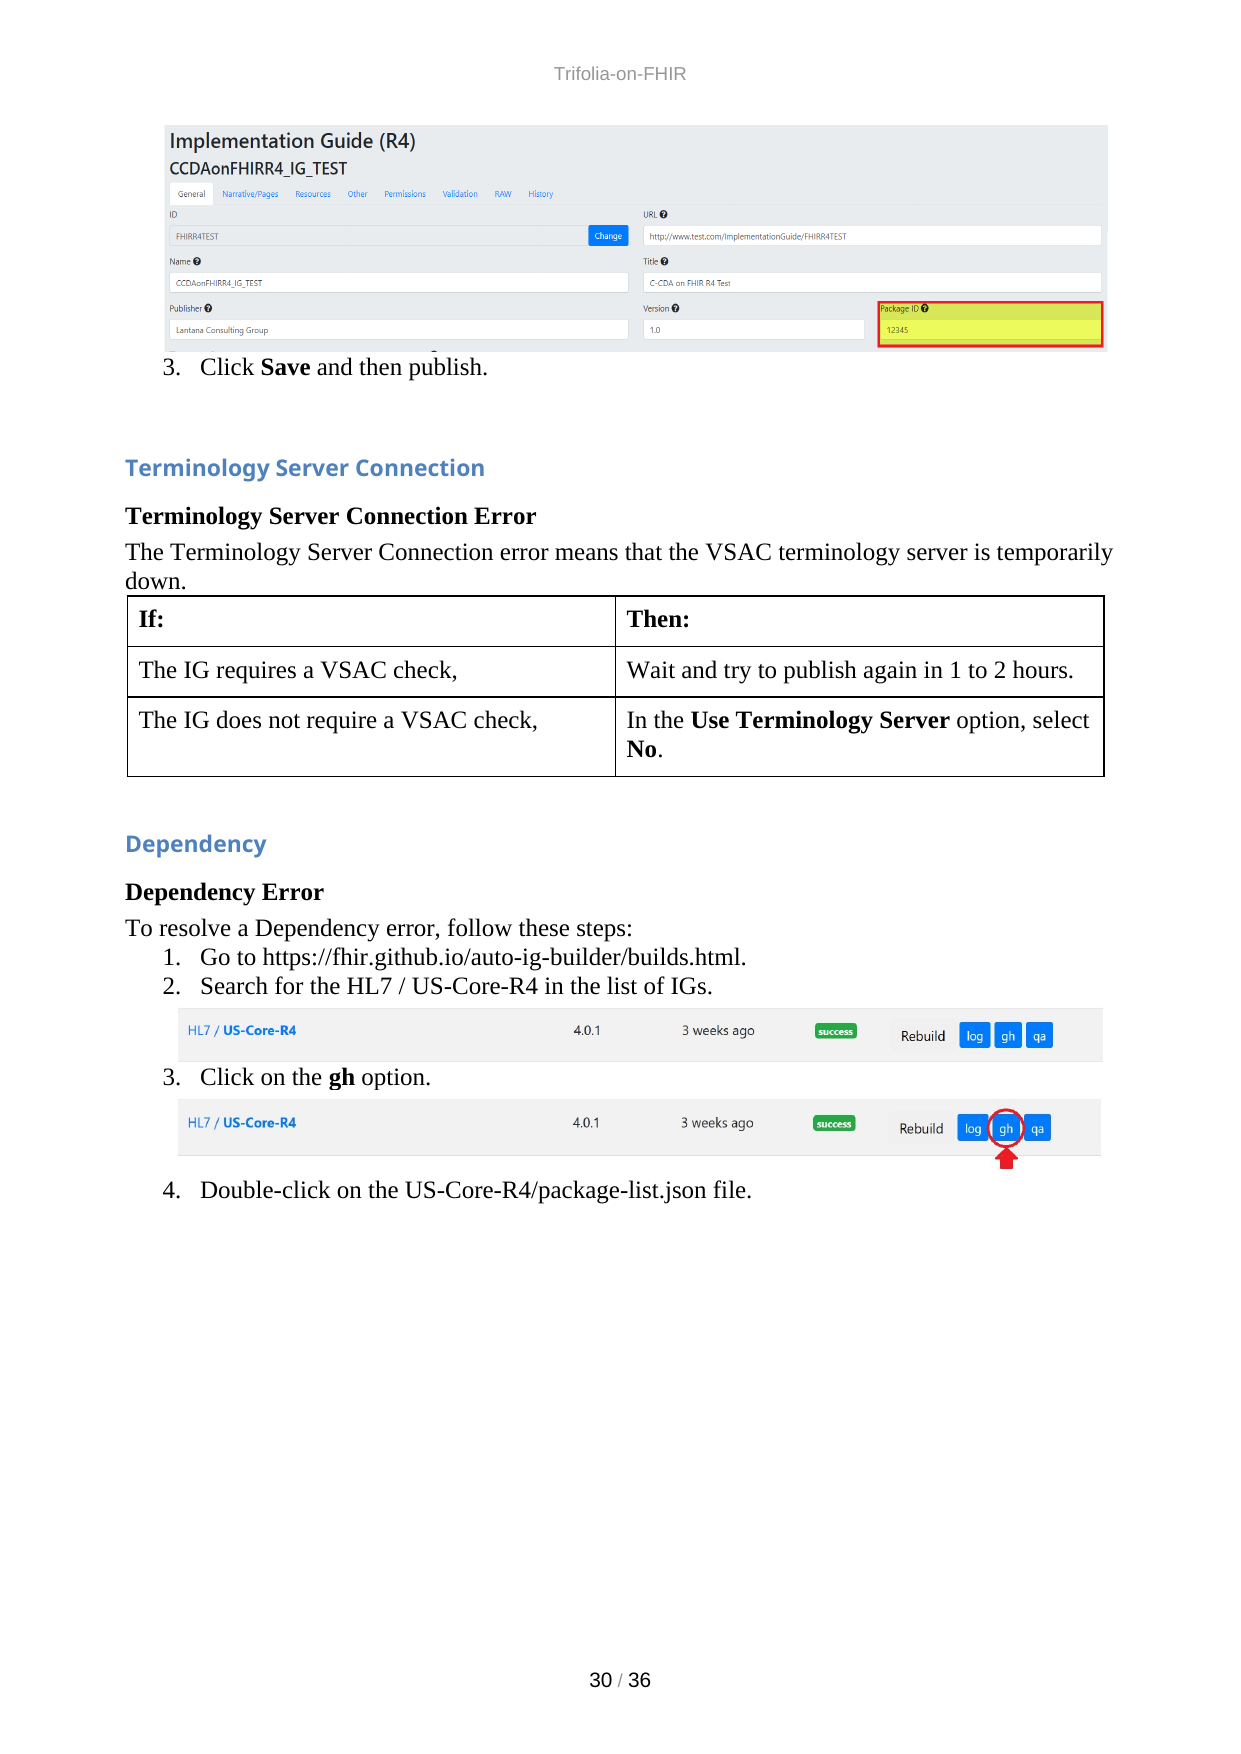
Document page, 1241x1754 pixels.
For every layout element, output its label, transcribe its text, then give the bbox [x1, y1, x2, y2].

text To resolve a Dependency error, follow these steps: [125, 913, 1115, 942]
table_header Then: [616, 597, 1103, 646]
picture [162, 1090, 1108, 1176]
list 4. Double-click on the US-Core-R4/package-list.json file. [162, 1175, 1115, 1204]
text The Terminology Server Connection error means that the VSAC terminology server is temporarily down. [125, 537, 1115, 595]
table_cell The IG does not require a VSAC check, [128, 698, 615, 776]
list Go to https://fhir.github.io/auto-ig-builder/builds.html. [162, 942, 1115, 971]
text Terminology Server Connection Error [125, 501, 1115, 529]
picture [162, 999, 1108, 1062]
picture [162, 125, 1108, 352]
list Search for the HL7 / US-Core-R4 in the list of IGs. [162, 971, 1115, 999]
text Dependency [123, 824, 1117, 861]
list 3. Click Save and then publish. [162, 352, 1115, 380]
table_cell In the Use Terminology Server option, select No. [616, 698, 1103, 776]
list 3. Click on the gh option. [162, 1062, 1115, 1091]
text Terminology Server Connection [123, 449, 1117, 485]
text Dependency Error [125, 877, 1115, 905]
table_cell The IG requires a VSAC check, [128, 647, 615, 696]
table_header If: [128, 597, 615, 646]
table_cell Wait and try to publish again in 1 to 2 hours. [616, 647, 1103, 696]
